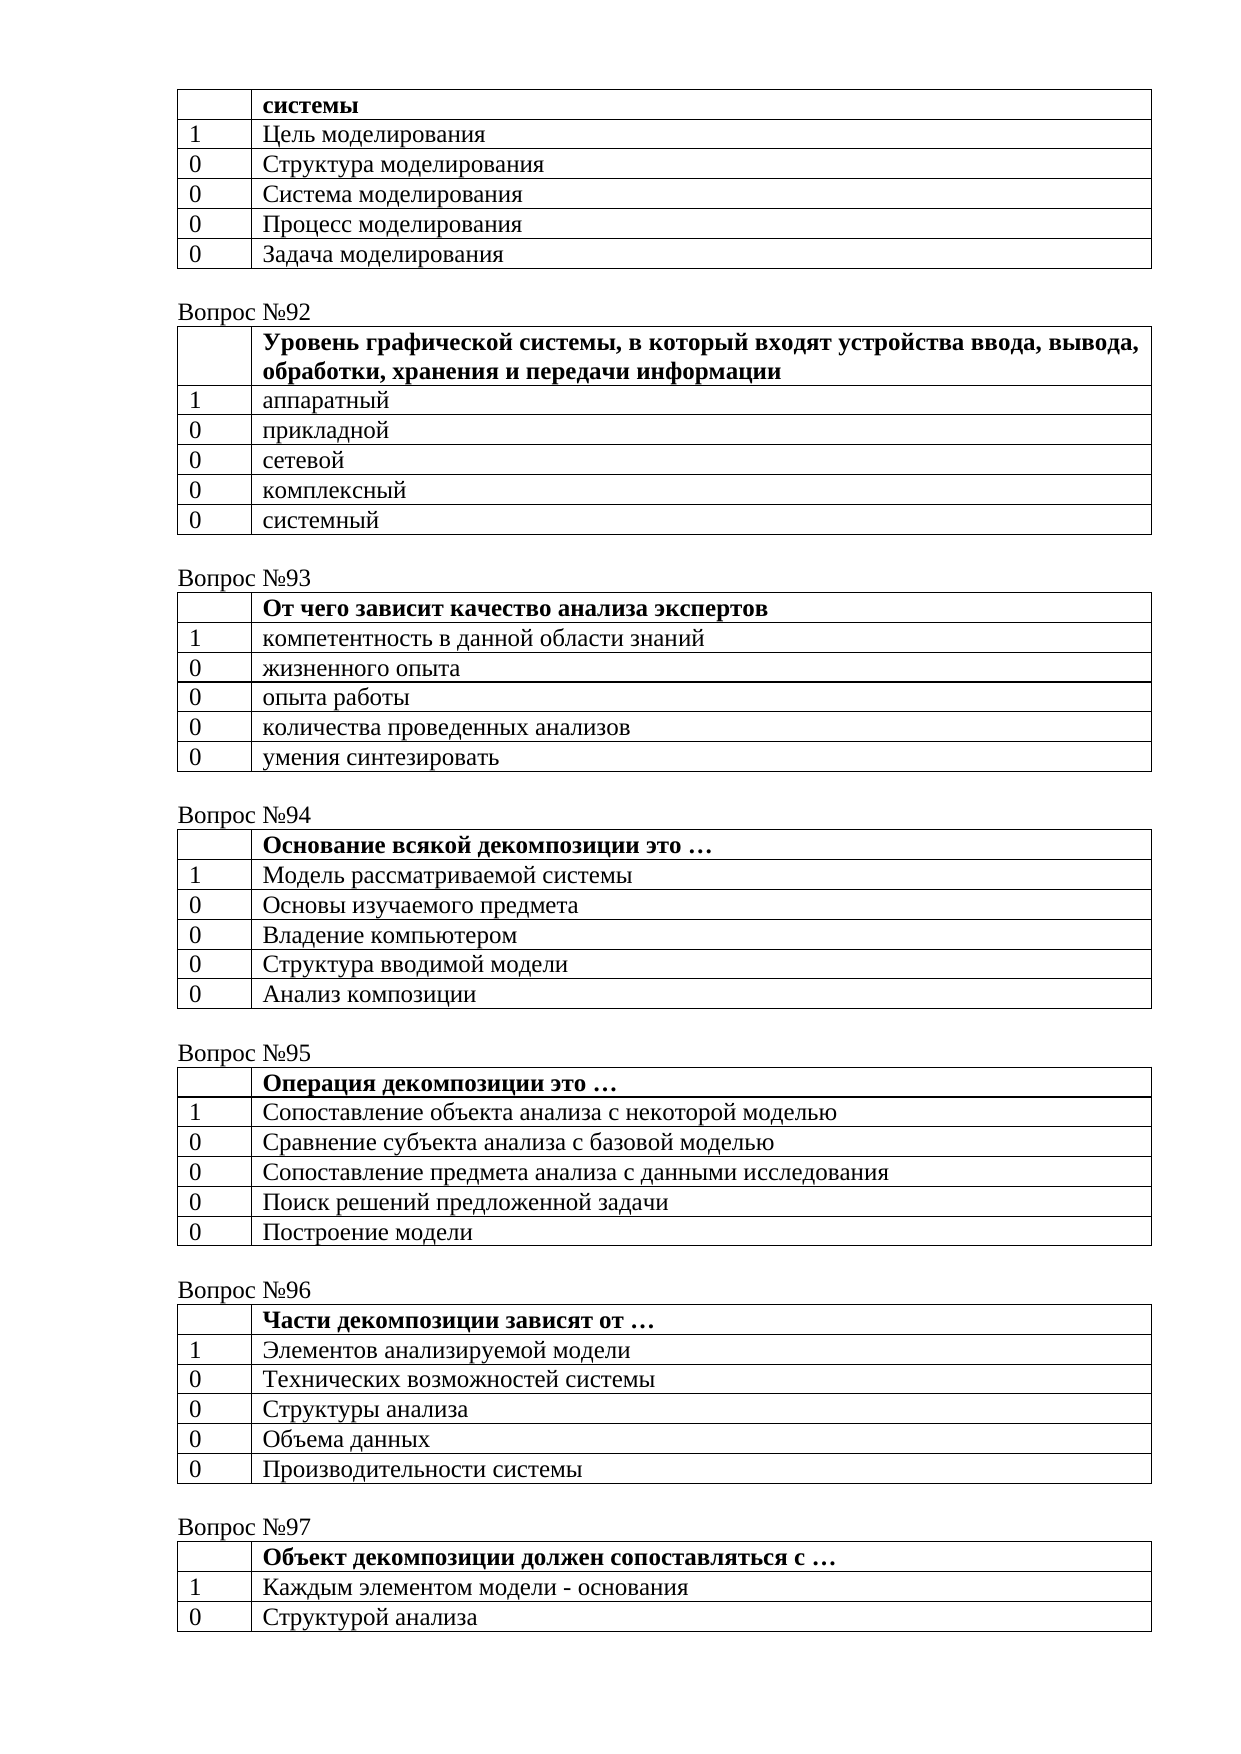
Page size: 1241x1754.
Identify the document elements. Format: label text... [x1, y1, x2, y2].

table_cell Структура моделирования [252, 149, 1151, 178]
table_cell Структурой анализа [252, 1602, 1151, 1631]
table_header Операция декомпозиции это … [252, 1068, 1151, 1096]
table_cell 0 [178, 1127, 251, 1156]
table_cell Владение компьютером [252, 920, 1151, 948]
table_cell Анализ композиции [252, 979, 1151, 1008]
table_cell Структура вводимой модели [252, 950, 1151, 978]
text Вопрос №95 [177, 1038, 1152, 1067]
table_cell 0 [178, 742, 251, 771]
table_cell 0 [178, 445, 251, 474]
table_cell прикладной [252, 415, 1151, 444]
table_cell 1 [178, 386, 251, 414]
table_cell Построение модели [252, 1217, 1151, 1245]
table_cell 1 [178, 860, 251, 889]
table_cell количества проведенных анализов [252, 712, 1151, 741]
table_cell 0 [178, 1217, 251, 1245]
table_cell аппаратный [252, 386, 1151, 414]
table_header [178, 593, 251, 622]
text Вопрос №94 [177, 801, 1152, 829]
table_cell 1 [178, 120, 251, 148]
table_cell 0 [178, 950, 251, 978]
table_cell 0 [178, 1187, 251, 1216]
table_cell Сравнение субъекта анализа с базовой моделью [252, 1127, 1151, 1156]
table_cell Элементов анализируемой модели [252, 1335, 1151, 1363]
table_cell комплексный [252, 475, 1151, 504]
text Вопрос №93 [177, 563, 1152, 592]
table_header Основание всякой декомпозиции это … [252, 830, 1151, 859]
text Вопрос №92 [177, 297, 1152, 326]
table_header [178, 90, 251, 118]
table_cell Задача моделирования [252, 239, 1151, 267]
table_header [178, 830, 251, 859]
table_cell 0 [178, 209, 251, 238]
text Вопрос №97 [177, 1512, 1152, 1541]
table_cell Модель рассматриваемой системы [252, 860, 1151, 889]
table_cell 1 [178, 1335, 251, 1363]
table_cell 0 [178, 1454, 251, 1483]
table_cell Поиск решений предложенной задачи [252, 1187, 1151, 1216]
table_cell умения синтезировать [252, 742, 1151, 771]
table_cell Технических возможностей системы [252, 1365, 1151, 1393]
table_cell жизненного опыта [252, 653, 1151, 681]
table_cell 1 [178, 1098, 251, 1126]
table_cell 0 [178, 415, 251, 444]
table_cell 1 [178, 623, 251, 652]
table_cell Сопоставление предмета анализа с данными исследования [252, 1157, 1151, 1186]
table_header [178, 1305, 251, 1334]
table_cell 0 [178, 683, 251, 711]
table_header Части декомпозиции зависят от … [252, 1305, 1151, 1334]
table_cell 0 [178, 653, 251, 681]
table_cell 0 [178, 1365, 251, 1393]
text Вопрос №96 [177, 1275, 1152, 1304]
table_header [252, 90, 1151, 118]
table_cell 0 [178, 920, 251, 948]
table_cell 0 [178, 149, 251, 178]
table_cell компетентность в данной области знаний [252, 623, 1151, 652]
table_header [178, 1068, 251, 1096]
table_cell Цель моделирования [252, 120, 1151, 148]
table_cell Структуры анализа [252, 1394, 1151, 1423]
table_header Уровень графической системы, в который входят устройства ввода, вывода, обработки, хранения и передачи информации [252, 327, 1151, 384]
table_cell Объема данных [252, 1424, 1151, 1453]
table_cell опыта работы [252, 683, 1151, 711]
table_cell Система моделирования [252, 179, 1151, 208]
table_cell 0 [178, 712, 251, 741]
table_cell 0 [178, 505, 251, 533]
table_cell 1 [178, 1572, 251, 1601]
table_cell 0 [178, 475, 251, 504]
table_cell сетевой [252, 445, 1151, 474]
table_cell 0 [178, 179, 251, 208]
table_cell системный [252, 505, 1151, 533]
table_header От чего зависит качество анализа экспертов [252, 593, 1151, 622]
table_cell 0 [178, 1157, 251, 1186]
table_cell Процесс моделирования [252, 209, 1151, 238]
table_cell 0 [178, 890, 251, 919]
table_cell 0 [178, 1394, 251, 1423]
table_cell 0 [178, 1424, 251, 1453]
table_cell Производительности системы [252, 1454, 1151, 1483]
table_cell 0 [178, 979, 251, 1008]
table_header [178, 327, 251, 384]
table_header [178, 1542, 251, 1571]
table_cell Каждым элементом модели - основания [252, 1572, 1151, 1601]
table_header Объект декомпозиции должен сопоставляться с … [252, 1542, 1151, 1571]
table_cell 0 [178, 239, 251, 267]
table_cell 0 [178, 1602, 251, 1631]
table_cell Сопоставление объекта анализа с некоторой моделью [252, 1098, 1151, 1126]
table_cell Основы изучаемого предмета [252, 890, 1151, 919]
